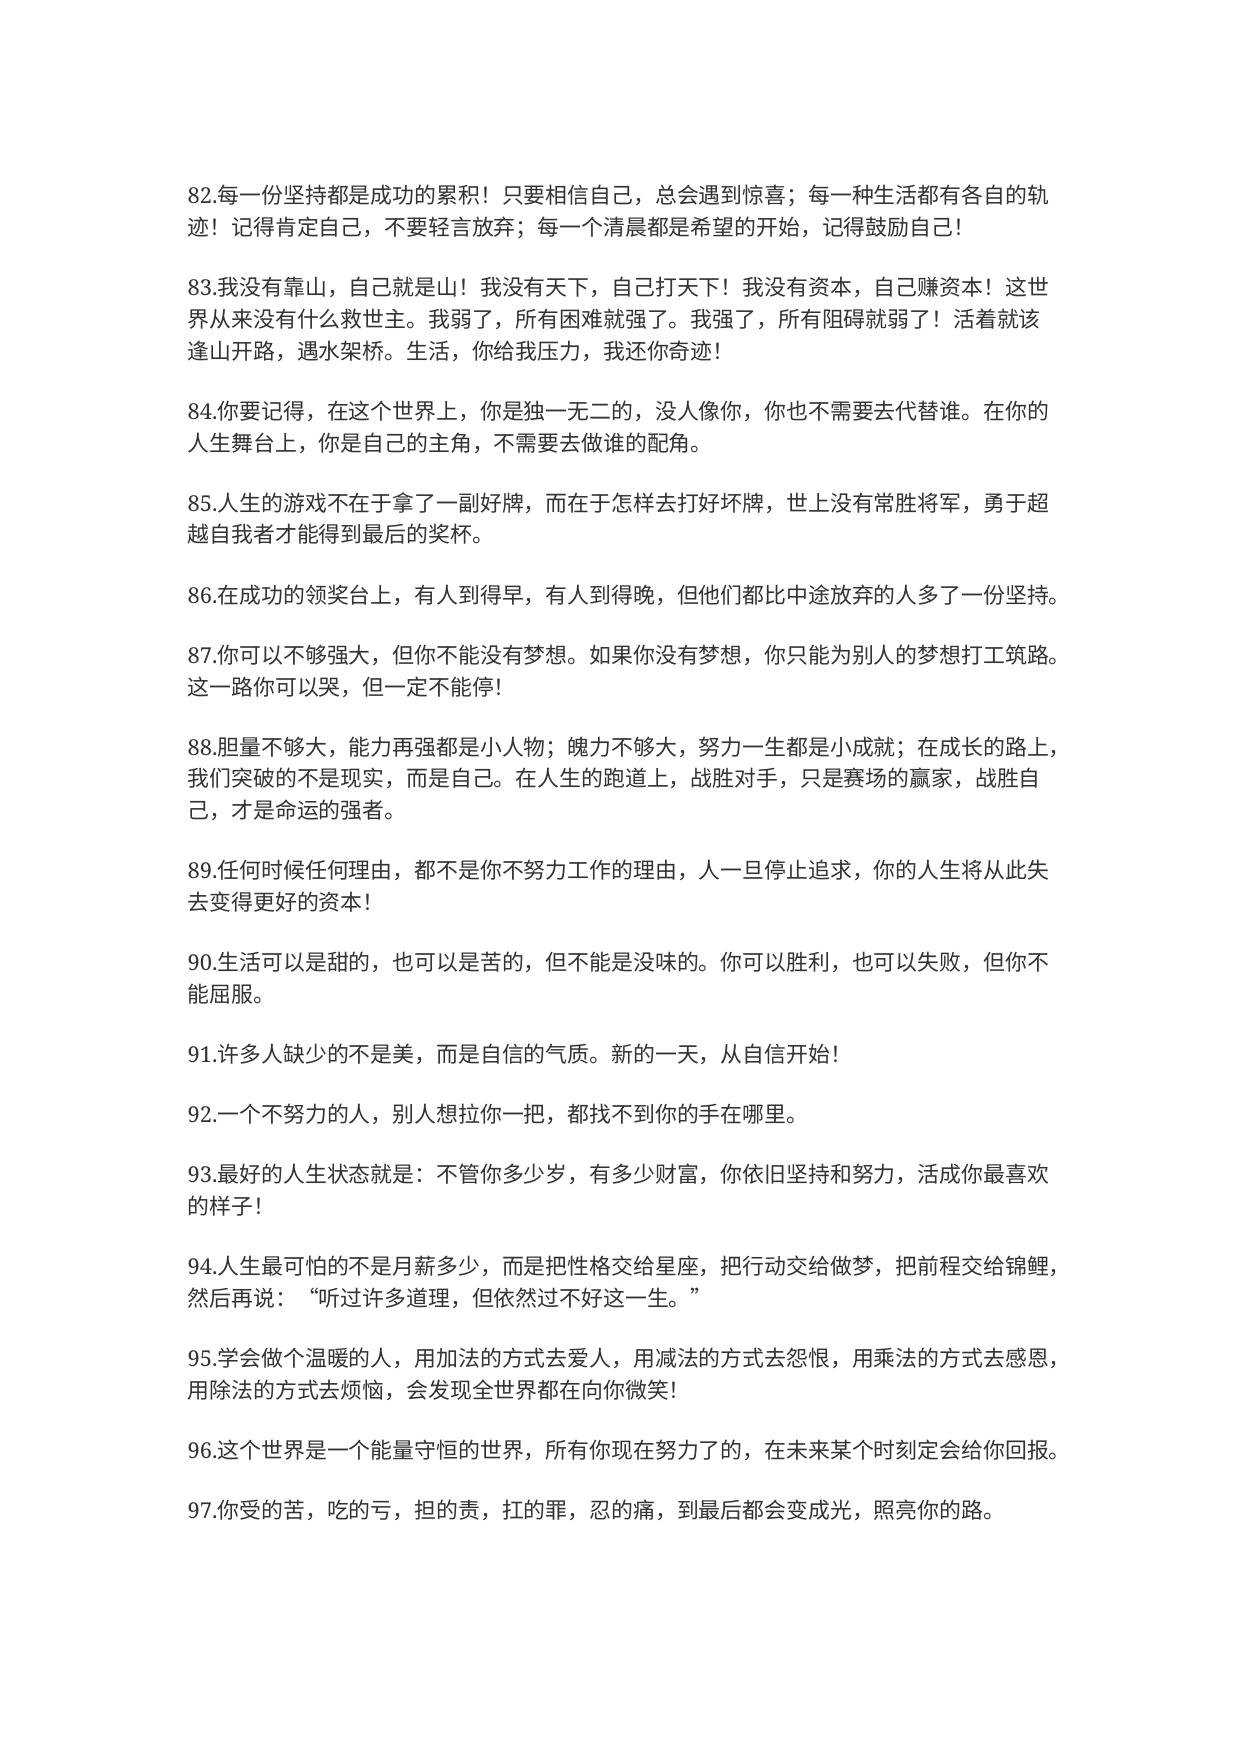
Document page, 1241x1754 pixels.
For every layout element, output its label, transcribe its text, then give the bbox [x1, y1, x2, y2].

text 85.人生的游戏不在于拿了一副好牌，而在于怎样去打好坏牌，世上没有常胜将军，勇于超越自我者才能得到最后的奖杯。 [187, 486, 1053, 549]
text 86.在成功的领奖台上，有人到得早，有人到得晚，但他们都比中途放弃的人多了一份坚持。 [187, 578, 1053, 609]
text 84.你要记得，在这个世界上，你是独一无二的，没人像你，你也不需要去代替谁。在你的人生舞台上，你是自己的主角，不需要去做谁的配角。 [187, 394, 1053, 457]
text 95.学会做个温暖的人，用加法的方式去爱人，用减法的方式去怨恨，用乘法的方式去感恩，用除法的方式去烦恼，会发现全世界都在向你微笑！ [187, 1341, 1053, 1404]
text 94.人生最可怕的不是月薪多少，而是把性格交给星座，把行动交给做梦，把前程交给锦鲤，然后再说：“听过许多道理，但依然过不好这一生。” [187, 1249, 1053, 1313]
text 96.这个世界是一个能量守恒的世界，所有你现在努力了的，在未来某个时刻定会给你回报。 [187, 1433, 1053, 1465]
text 93.最好的人生状态就是：不管你多少岁，有多少财富，你依旧坚持和努力，活成你最喜欢的样子！ [187, 1157, 1053, 1221]
text 92.一个不努力的人，别人想拉你一把，都找不到你的手在哪里。 [187, 1097, 1053, 1129]
text 88.胆量不够大，能力再强都是小人物；魄力不够大，努力一生都是小成就；在成长的路上，我们突破的不是现实，而是自己。在人生的跑道上，战胜对手，只是赛场的赢家，战胜自己，才是命运的强者。 [187, 730, 1053, 825]
text 89.任何时候任何理由，都不是你不努力工作的理由，人一旦停止追求，你的人生将从此失去变得更好的资本！ [187, 853, 1053, 917]
text 87.你可以不够强大，但你不能没有梦想。如果你没有梦想，你只能为别人的梦想打工筑路。这一路你可以哭，但一定不能停！ [187, 638, 1053, 701]
text 83.我没有靠山，自己就是山！我没有天下，自己打天下！我没有资本，自己赚资本！这世界从来没有什么救世主。我弱了，所有困难就强了。我强了，所有阻碍就弱了！活着就该逢山开路，遇水架桥。生活，你给我压力，我还你奇迹！ [187, 270, 1053, 365]
text 82.每一份坚持都是成功的累积！只要相信自己，总会遇到惊喜；每一种生活都有各自的轨迹！记得肯定自己，不要轻言放弃；每一个清晨都是希望的开始，记得鼓励自己！ [187, 178, 1053, 242]
text 90.生活可以是甜的，也可以是苦的，但不能是没味的。你可以胜利，也可以失败，但你不能屈服。 [187, 945, 1053, 1008]
text 91.许多人缺少的不是美，而是自信的气质。新的一天，从自信开始！ [187, 1037, 1053, 1069]
text 97.你受的苦，吃的亏，担的责，扛的罪，忍的痛，到最后都会变成光，照亮你的路。 [187, 1493, 1053, 1525]
